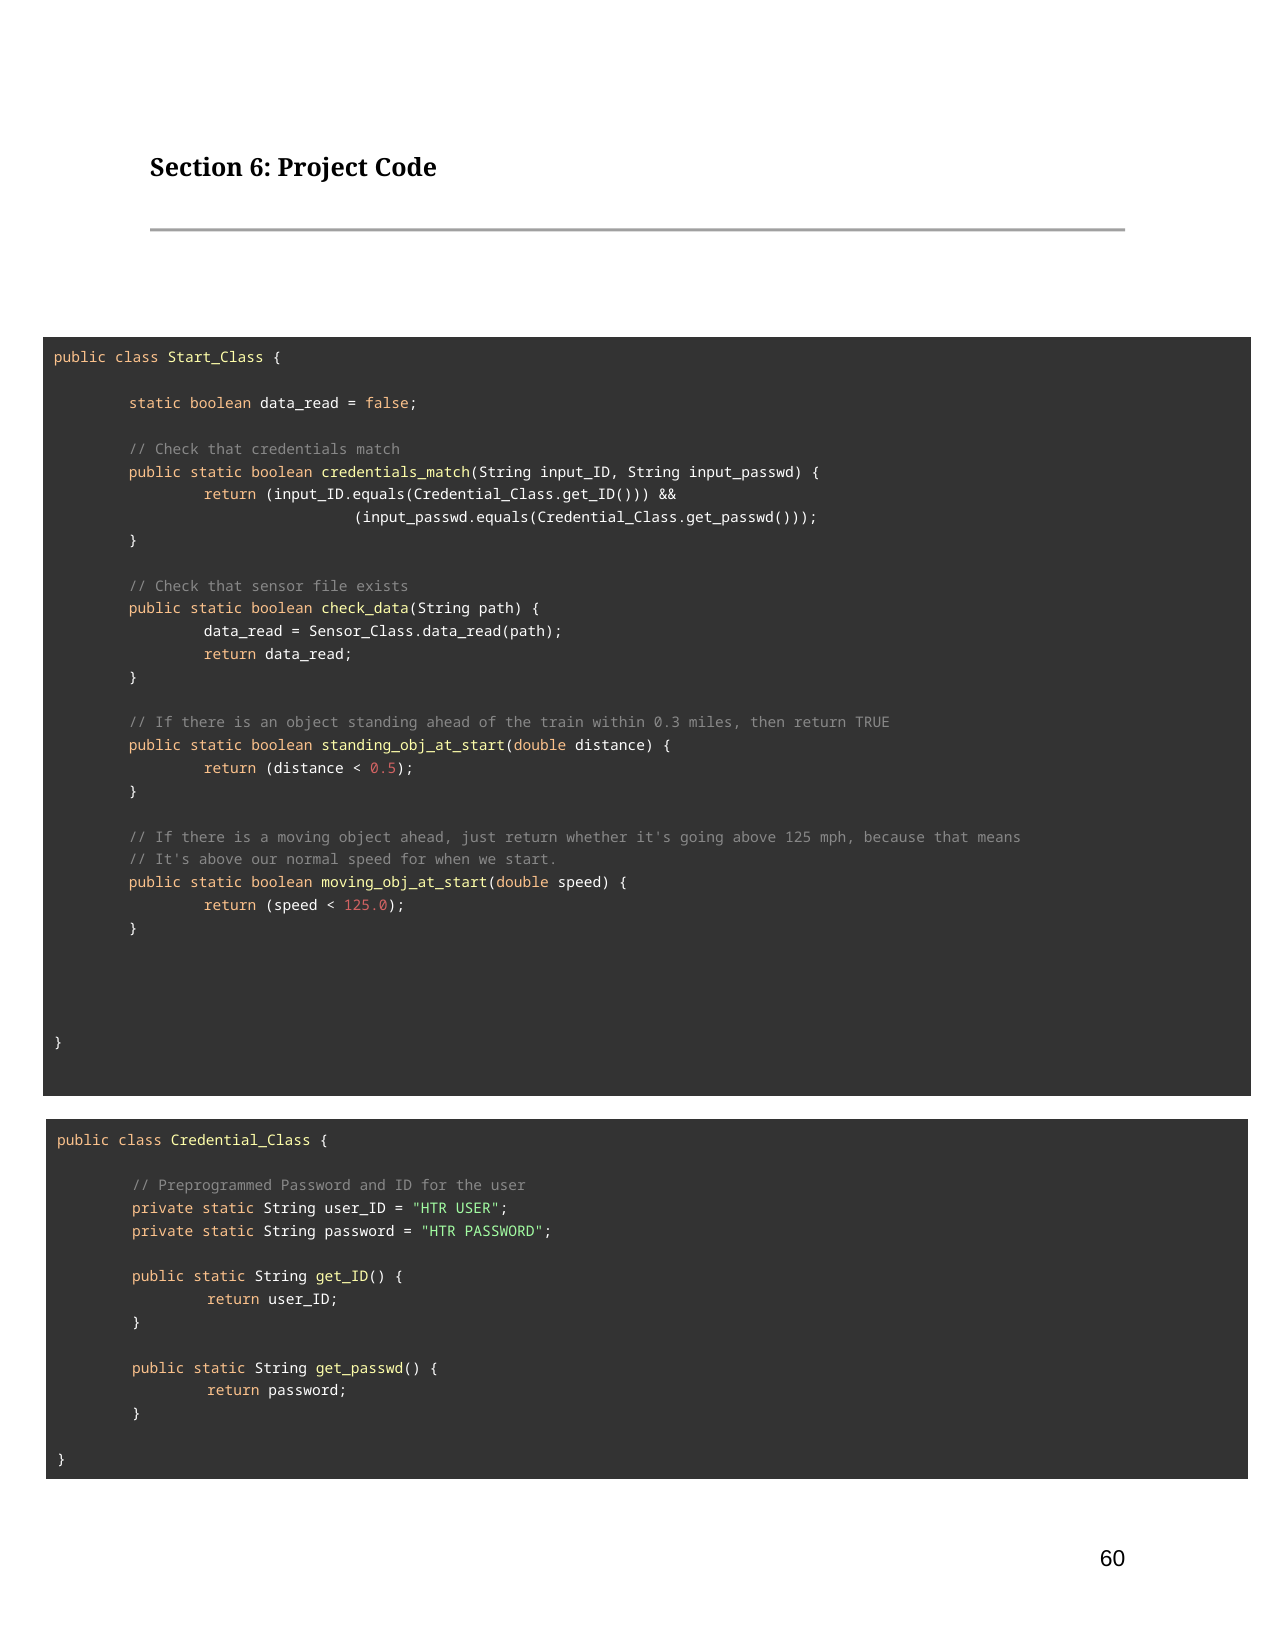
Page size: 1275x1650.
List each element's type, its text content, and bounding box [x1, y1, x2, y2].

subtitle Section 6: Project Code [150, 150, 1125, 184]
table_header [46, 1119, 1248, 1479]
table_header public class Start_Class { static boolean data_read = false; // Check that credentials match public static boolean credentials_match(String input_ID, String input_passwd) { return (input_ID.equals(Credential_Class.get_ID())) && (input_passwd.equals(Credential_Class.get_passwd())); } // Check that sensor file exists public static boolean check_data(String path) { data_read = Sensor_Class.data_read(path); return data_read; } // If there is an object standing ahead of the train within 0.3 miles, then return TRUE public static boolean standing_obj_at_start(double distance) { return (distance < 0.5); } // If there is a moving object ahead, just return whether it's going above 125 mph, because that means // It's above our normal speed for when we start. public static boolean moving_obj_at_start(double speed) { return (speed < 125.0); } } [43, 337, 1251, 1096]
